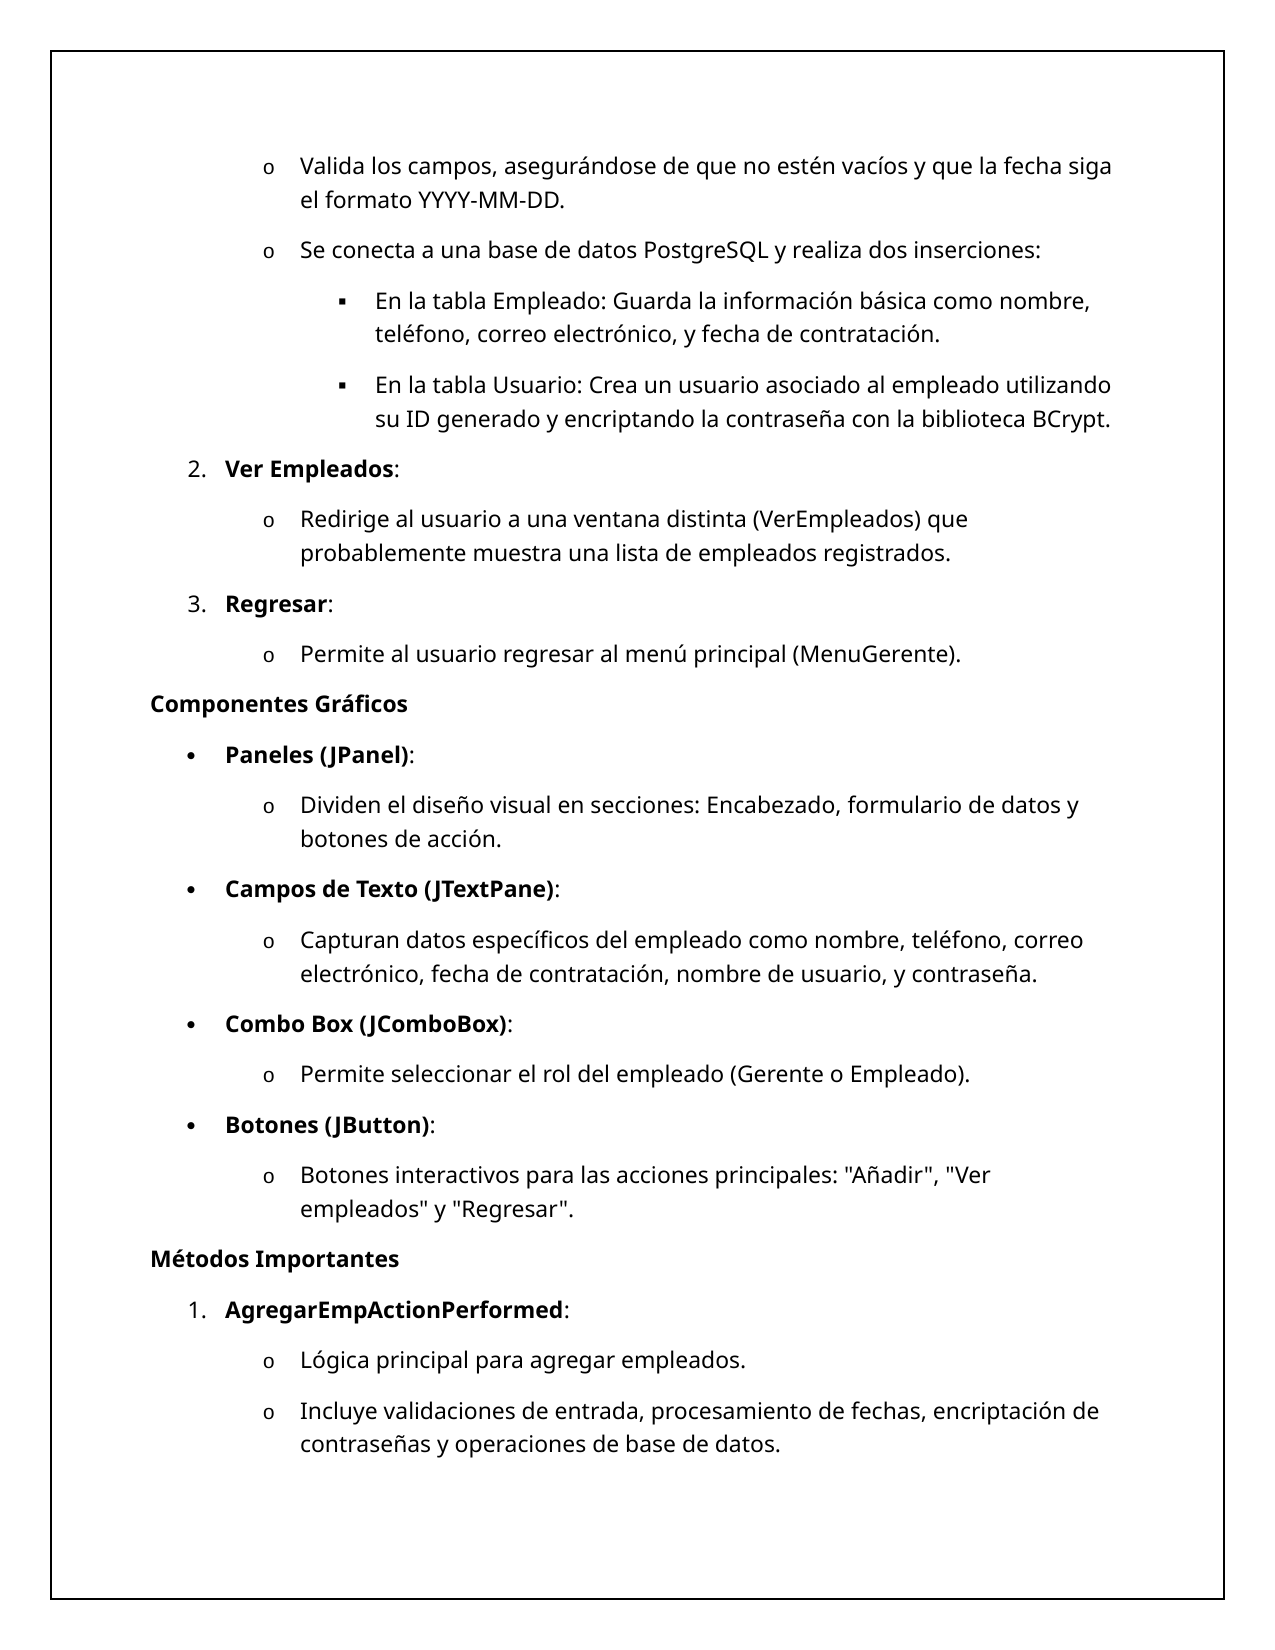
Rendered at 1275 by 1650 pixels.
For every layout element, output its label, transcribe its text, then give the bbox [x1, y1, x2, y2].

list Campos de Texto (JTextPane): [187, 873, 1125, 904]
list Ver Empleados: [187, 453, 1125, 484]
list Botones interactivos para las acciones principales: "Añadir", "Ver empleados" y "Regresar". [262, 1159, 1125, 1224]
list Regresar: [187, 587, 1125, 619]
text Componentes Gráficos [150, 688, 1125, 719]
list Valida los campos, asegurándose de que no estén vacíos y que la fecha siga el formato YYYY-MM-DD. [262, 150, 1125, 215]
list Permite al usuario regresar al menú principal (MenuGerente). [262, 638, 1125, 669]
list Paneles (JPanel): [187, 739, 1125, 770]
text Métodos Importantes [150, 1243, 1125, 1274]
list Permite seleccionar el rol del empleado (Gerente o Empleado). [262, 1058, 1125, 1089]
list En la tabla Empleado: Guarda la información básica como nombre, teléfono, correo electrónico, y fecha de contratación. [337, 284, 1125, 349]
list Combo Box (JComboBox): [187, 1008, 1125, 1039]
list Botones (JButton): [187, 1109, 1125, 1140]
list Lógica principal para agregar empleados. [262, 1344, 1125, 1375]
list Capturan datos específicos del empleado como nombre, teléfono, correo electrónico, fecha de contratación, nombre de usuario, y contraseña. [262, 924, 1125, 989]
list En la tabla Usuario: Crea un usuario asociado al empleado utilizando su ID generado y encriptando la contraseña con la biblioteca BCrypt. [337, 369, 1125, 434]
list Dividen el diseño visual en secciones: Encabezado, formulario de datos y botones de acción. [262, 789, 1125, 854]
list Incluye validaciones de entrada, procesamiento de fechas, encriptación de contraseñas y operaciones de base de datos. [262, 1394, 1125, 1459]
list Redirige al usuario a una ventana distinta (VerEmpleados) que probablemente muestra una lista de empleados registrados. [262, 503, 1125, 568]
list AgregarEmpActionPerformed: [187, 1294, 1125, 1325]
list Se conecta a una base de datos PostgreSQL y realiza dos inserciones: [262, 234, 1125, 265]
